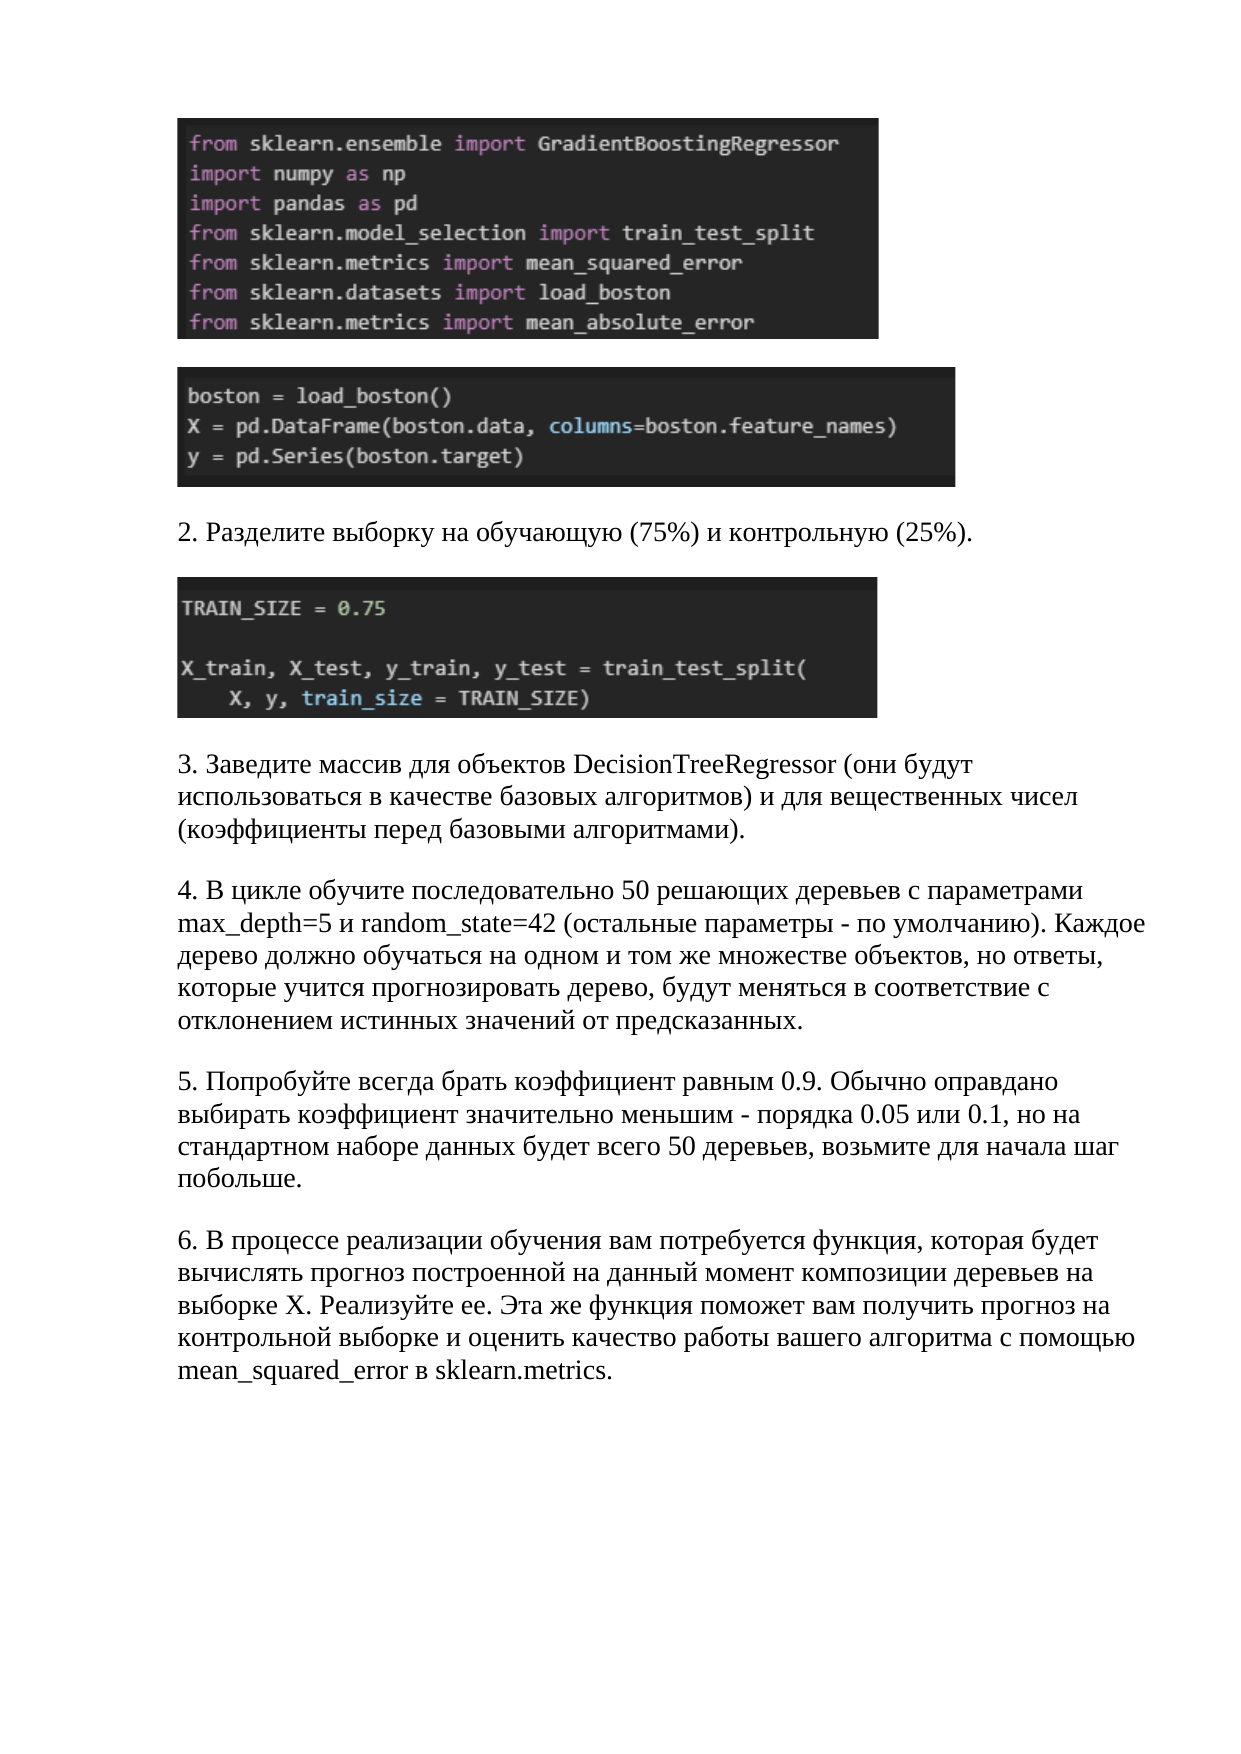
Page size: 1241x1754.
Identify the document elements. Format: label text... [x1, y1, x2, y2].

text 6. В процессе реализации обучения вам потребуется функция, которая будет вычислять прогноз построенной на данный момент композиции деревьев на выборке X. Реализуйте ее. Эта же функция поможет вам получить прогноз на контрольной выборке и оценить качество работы вашего алгоритма с помощью mean_squared_error в sklearn.metrics. [177, 1223, 1152, 1385]
picture [177, 577, 878, 718]
picture [177, 367, 956, 487]
text 5. Попробуйте всегда брать коэффициент равным 0.9. Обычно оправдано выбирать коэффициент значительно меньшим - порядка 0.05 или 0.1, но на стандартном наборе данных будет всего 50 деревьев, возьмите для начала шаг побольше. [177, 1064, 1152, 1194]
picture [177, 118, 879, 339]
text 3. Заведите массив для объектов DecisionTreeRegressor (они будут использоваться в качестве базовых алгоритмов) и для вещественных чисел (коэффициенты перед базовыми алгоритмами). [177, 747, 1152, 844]
text 2. Разделите выборку на обучающую (75%) и контрольную (25%). [177, 516, 1152, 548]
text 4. В цикле обучите последовательно 50 решающих деревьев с параметрами max_depth=5 и random_state=42 (остальные параметры - по умолчанию). Каждое дерево должно обучаться на одном и том же множестве объектов, но ответы, которые учится прогнозировать дерево, будут меняться в соответствие с отклонением истинных значений от предсказанных. [177, 873, 1152, 1035]
